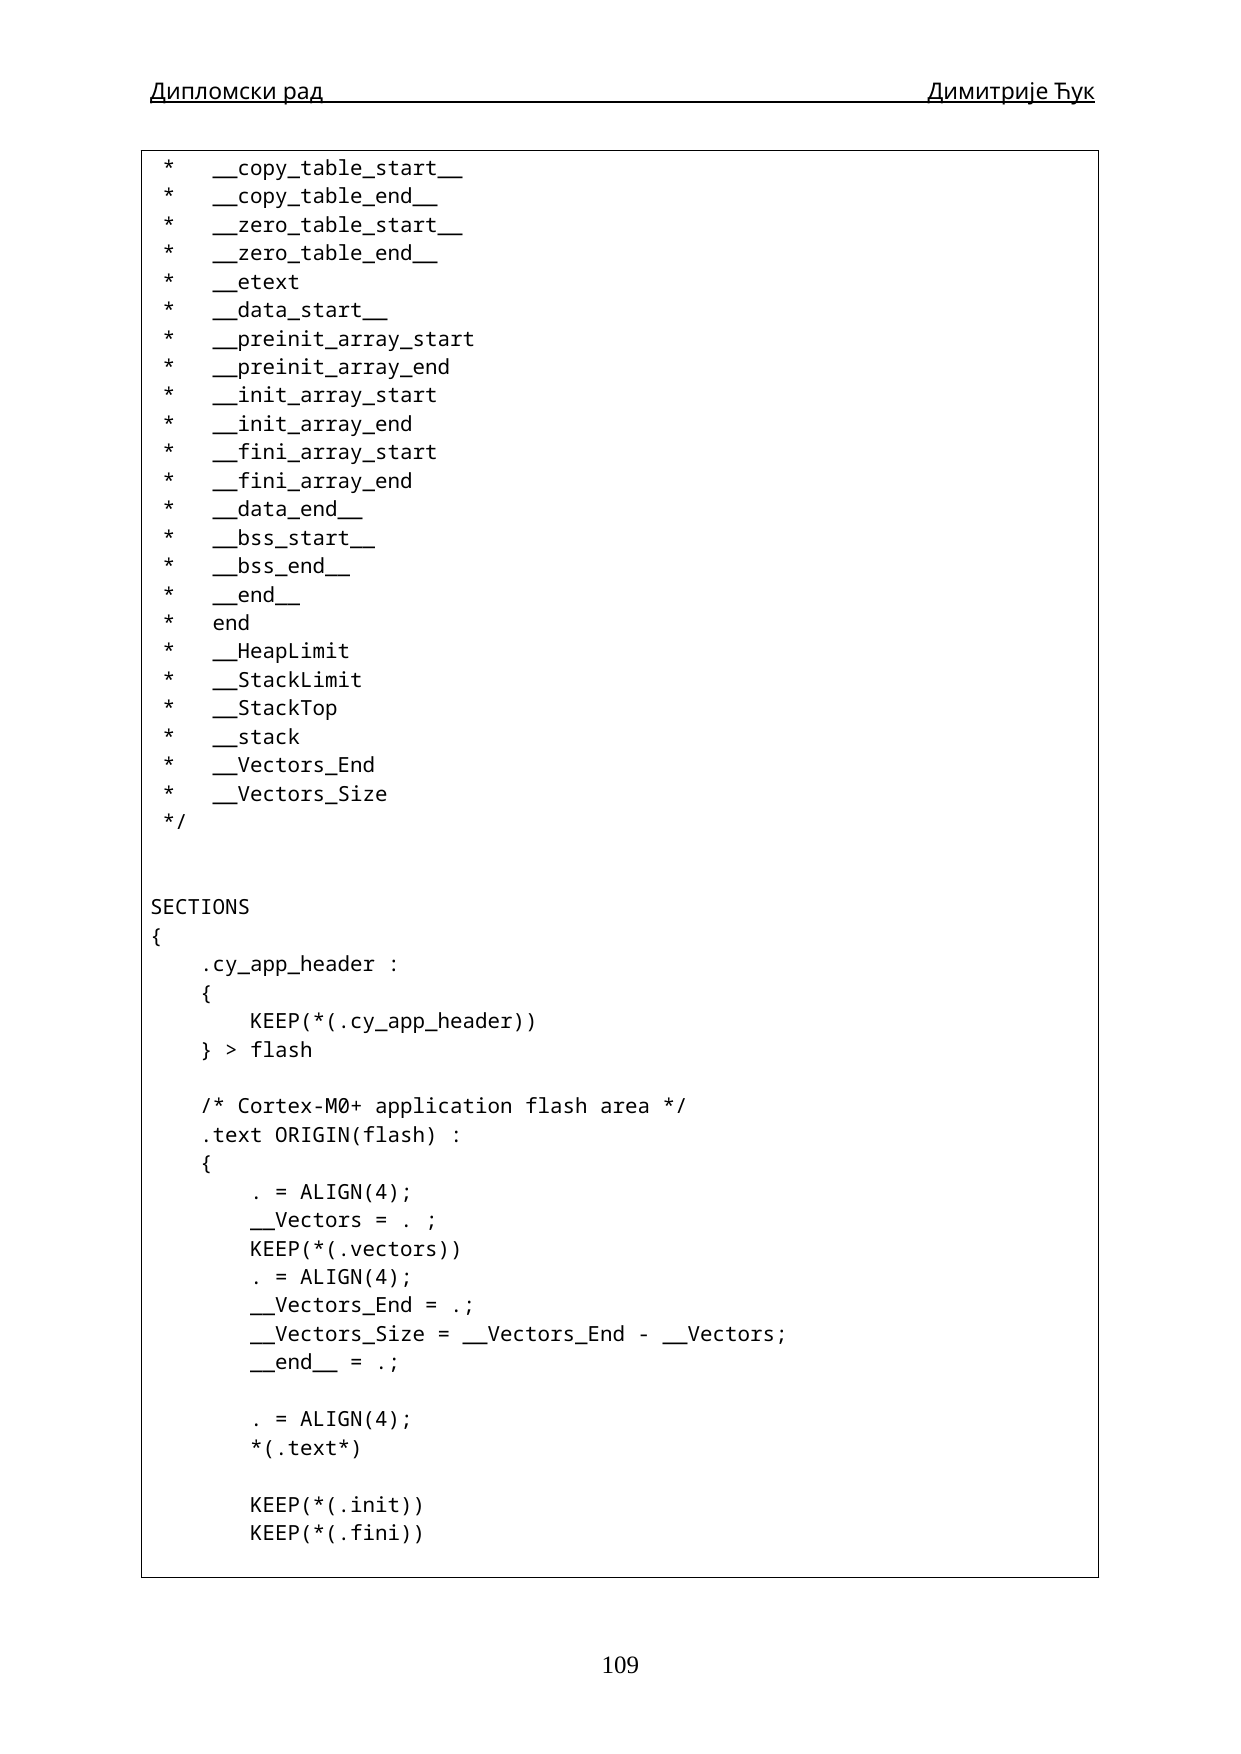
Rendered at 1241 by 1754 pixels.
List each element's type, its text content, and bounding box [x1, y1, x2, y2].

text * __HeapLimit [150, 637, 1090, 665]
text * __StackLimit [150, 665, 1090, 693]
text * __fini_array_end [150, 466, 1090, 494]
text KEEP(*(.fini)) [150, 1518, 1090, 1547]
text KEEP(*(.vectors)) [150, 1234, 1090, 1262]
text .cy_app_header : [150, 949, 1090, 978]
text * __bss_start__ [150, 523, 1090, 551]
text { [150, 978, 1090, 1006]
text __end__ = .; [150, 1347, 1090, 1376]
text * __end__ [150, 580, 1090, 608]
text __Vectors = . ; [150, 1205, 1090, 1234]
text * __Vectors_End [150, 750, 1090, 779]
text __Vectors_End = .; [150, 1291, 1090, 1319]
text .text ORIGIN(flash) : [150, 1120, 1090, 1148]
text { [150, 921, 1090, 949]
text * end [150, 608, 1090, 637]
text *(.text*) [150, 1433, 1090, 1461]
text } > flash [150, 1035, 1090, 1063]
text * __init_array_end [150, 409, 1090, 437]
text * __preinit_array_end [150, 352, 1090, 381]
text * __data_start__ [150, 295, 1090, 324]
text * __copy_table_end__ [150, 182, 1090, 210]
text . = ALIGN(4); [150, 1177, 1090, 1205]
text * __etext [150, 267, 1090, 295]
text * __fini_array_start [150, 437, 1090, 466]
text SECTIONS [150, 892, 1090, 921]
text * __Vectors_Size [150, 779, 1090, 807]
text __Vectors_Size = __Vectors_End - __Vectors; [150, 1319, 1090, 1347]
text KEEP(*(.init)) [150, 1490, 1090, 1518]
text * __stack [150, 722, 1090, 750]
text * __data_end__ [150, 494, 1090, 523]
text */ [150, 807, 1090, 836]
text * __init_array_start [150, 381, 1090, 409]
text * __preinit_array_start [150, 324, 1090, 352]
text /* Cortex-M0+ application flash area */ [150, 1092, 1090, 1120]
text * __StackTop [150, 693, 1090, 722]
text { [150, 1148, 1090, 1177]
text * __zero_table_end__ [150, 238, 1090, 267]
text * __bss_end__ [150, 551, 1090, 580]
text * __zero_table_start__ [150, 210, 1090, 238]
text . = ALIGN(4); [150, 1404, 1090, 1433]
text . = ALIGN(4); [150, 1262, 1090, 1291]
text * __copy_table_start__ [142, 151, 1098, 182]
text KEEP(*(.cy_app_header)) [150, 1006, 1090, 1035]
